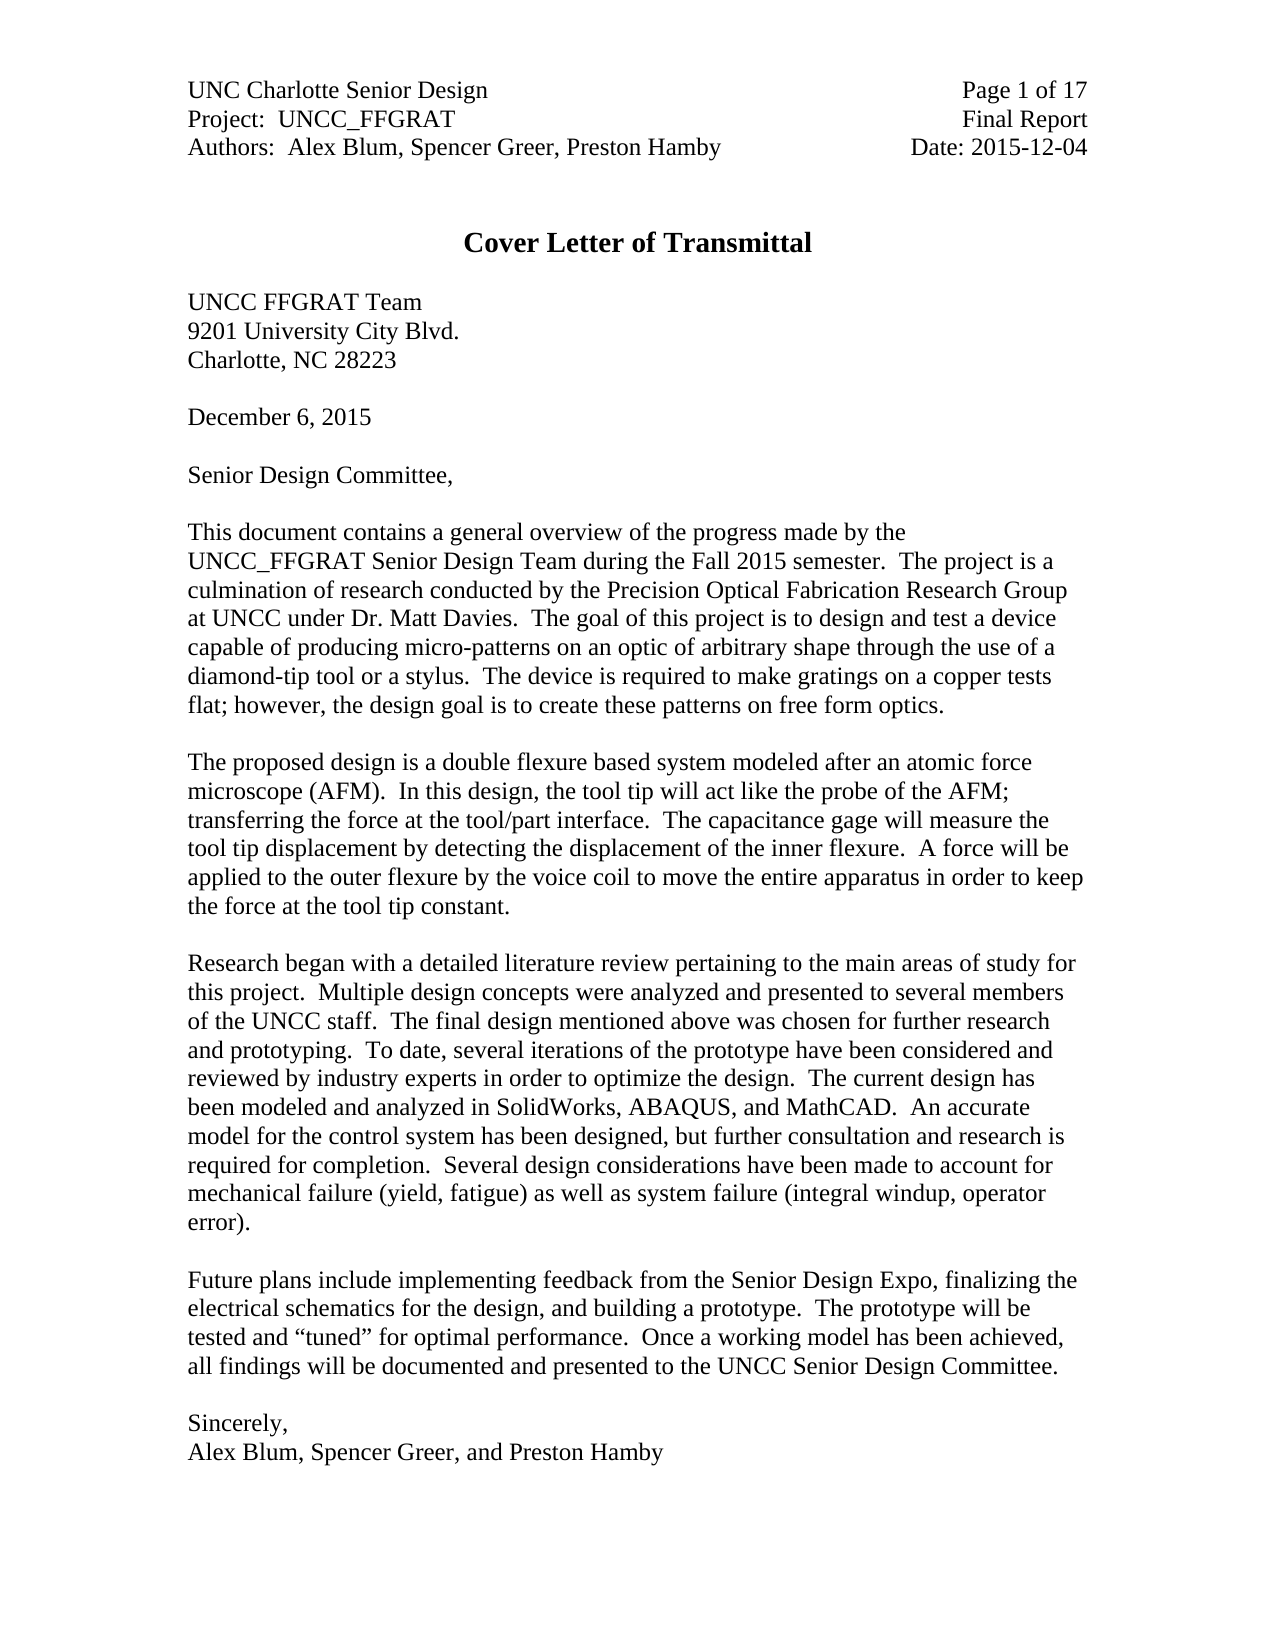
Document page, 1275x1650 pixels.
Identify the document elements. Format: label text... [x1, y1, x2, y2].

text Research began with a detailed literature review pertaining to the main areas of study for this project. Multiple design concepts were analyzed and presented to several members of the UNCC staff. The final design mentioned above was chosen for further research and prototyping. To date, several iterations of the prototype have been considered and reviewed by industry experts in order to optimize the design. The current design has been modeled and analyzed in SolidWorks, ABAQUS, and MathCAD. An accurate model for the control system has been designed, but further consultation and research is required for completion. Several design considerations have been made to account for mechanical failure (yield, fatigue) as well as system failure (integral windup, operator error). [187, 948, 1087, 1236]
text Alex Blum, Spencer Greer, and Preston Hamby [187, 1437, 1087, 1466]
text Charlotte, NC 28223 [187, 345, 1087, 373]
text Cover Letter of Transmittal [187, 225, 1087, 258]
text The proposed design is a double flexure based system modeled after an atomic force microscope (AFM). In this design, the tool tip will act like the probe of the AFM; transferring the force at the tool/part interface. The capacitance gage will measure the tool tip displacement by detecting the displacement of the inner flexure. A force will be applied to the outer flexure by the voice coil to move the entire apparatus in order to keep the force at the tool tip constant. [187, 747, 1087, 920]
text Sincerely, [187, 1408, 1087, 1437]
text This document contains a general overview of the progress made by the UNCC_FFGRAT Senior Design Team during the Fall 2015 semester. The project is a culmination of research conducted by the Precision Optical Fabrication Research Group at UNCC under Dr. Matt Davies. The goal of this project is to design and test a device capable of producing micro-patterns on an optic of arbitrary shape through the use of a diamond-tip tool or a stylus. The device is required to make gratings on a copper tests flat; however, the design goal is to create these patterns on free form optics. [187, 517, 1087, 718]
text 9201 University City Blvd. [187, 316, 1087, 345]
text Future plans include implementing feedback from the Senior Design Expo, finalizing the electrical schematics for the design, and building a prototype. The prototype will be tested and “tuned” for optimal performance. Once a working model has been achieved, all findings will be documented and presented to the UNCC Senior Design Committee. [187, 1265, 1087, 1380]
text UNCC FFGRAT Team [187, 287, 1087, 316]
text December 6, 2015 [187, 402, 1087, 431]
text Senior Design Committee, [187, 460, 1087, 488]
